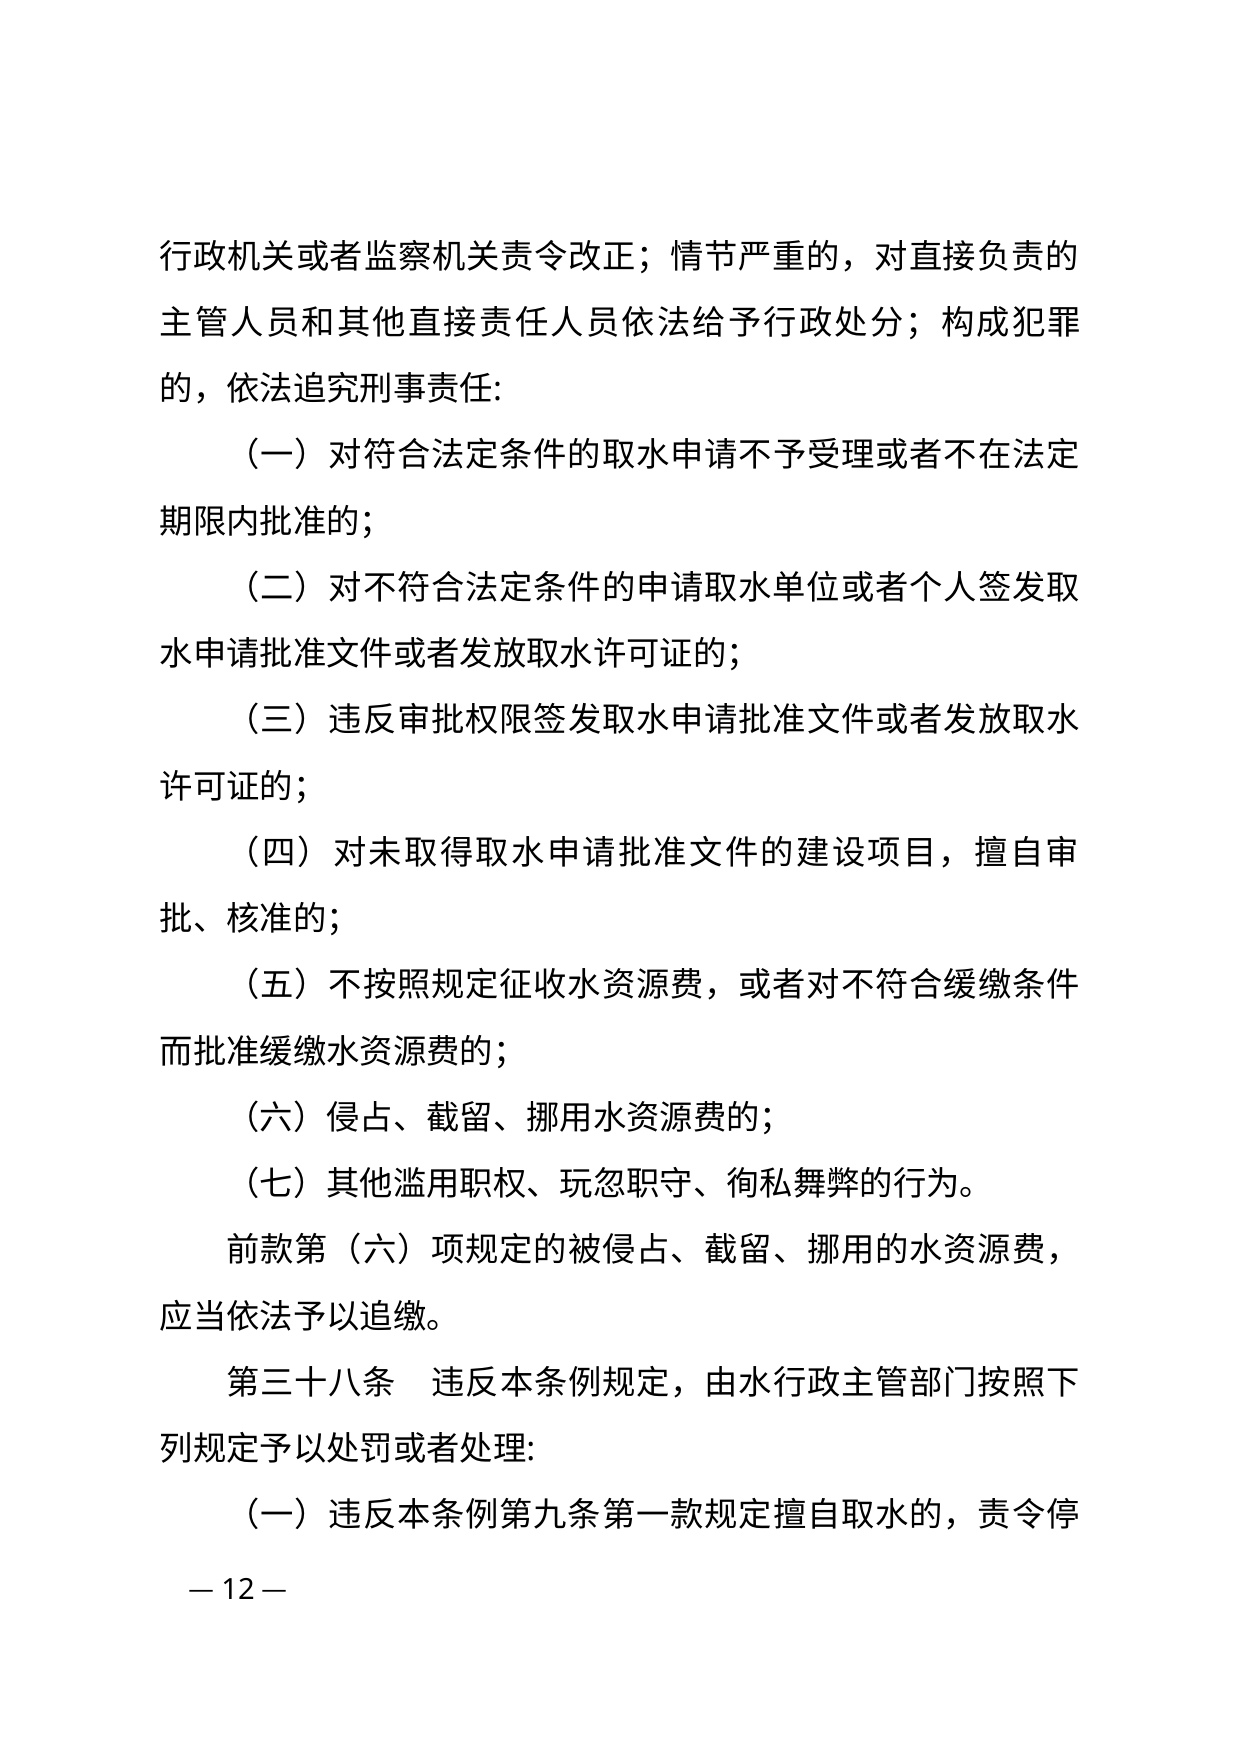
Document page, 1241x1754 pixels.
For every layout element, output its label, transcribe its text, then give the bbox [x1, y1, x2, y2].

text （六）侵占、截留、挪用水资源费的； [159, 1082, 1081, 1148]
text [159, 1479, 1081, 1545]
text （七）其他滥用职权、玩忽职守、徇私舞弊的行为。 [159, 1148, 1081, 1214]
text 第三十八条 违反本条例规定，由水行政主管部门按照下列规定予以处罚或者处理: [159, 1347, 1081, 1479]
text （四）对未取得取水申请批准文件的建设项目，擅自审批、核准的； [159, 817, 1081, 949]
text （一）对符合法定条件的取水申请不予受理或者不在法定期限内批准的； [159, 419, 1081, 552]
text （五）不按照规定征收水资源费，或者对不符合缓缴条件而批准缓缴水资源费的； [159, 949, 1081, 1082]
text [159, 220, 1081, 419]
text （三）违反审批权限签发取水申请批准文件或者发放取水许可证的； [159, 684, 1081, 817]
text 前款第（六）项规定的被侵占、截留、挪用的水资源费，应当依法予以追缴。 [159, 1214, 1081, 1347]
text （二）对不符合法定条件的申请取水单位或者个人签发取水申请批准文件或者发放取水许可证的； [159, 552, 1081, 684]
